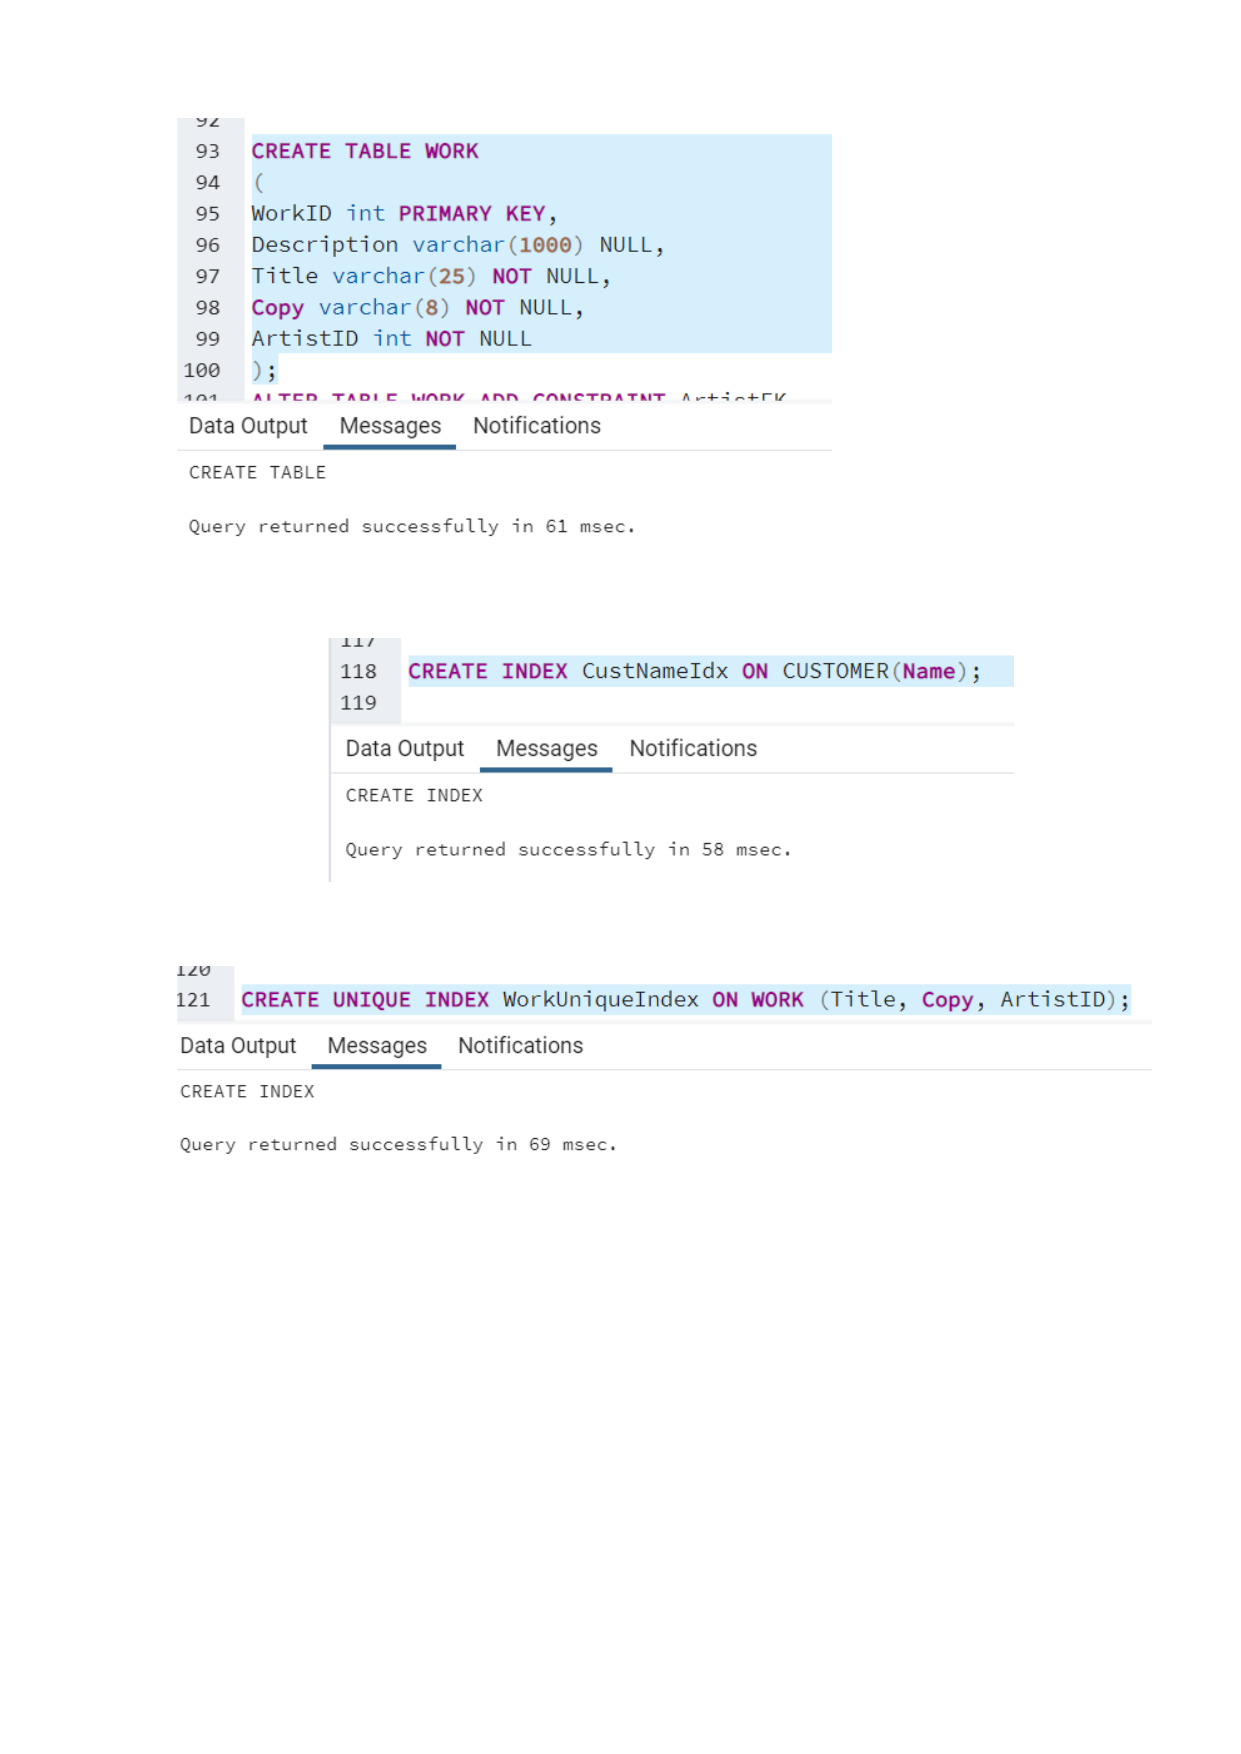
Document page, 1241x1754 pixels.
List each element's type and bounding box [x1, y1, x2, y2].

picture [315, 638, 1014, 882]
picture [177, 118, 833, 620]
picture [177, 966, 1152, 1224]
